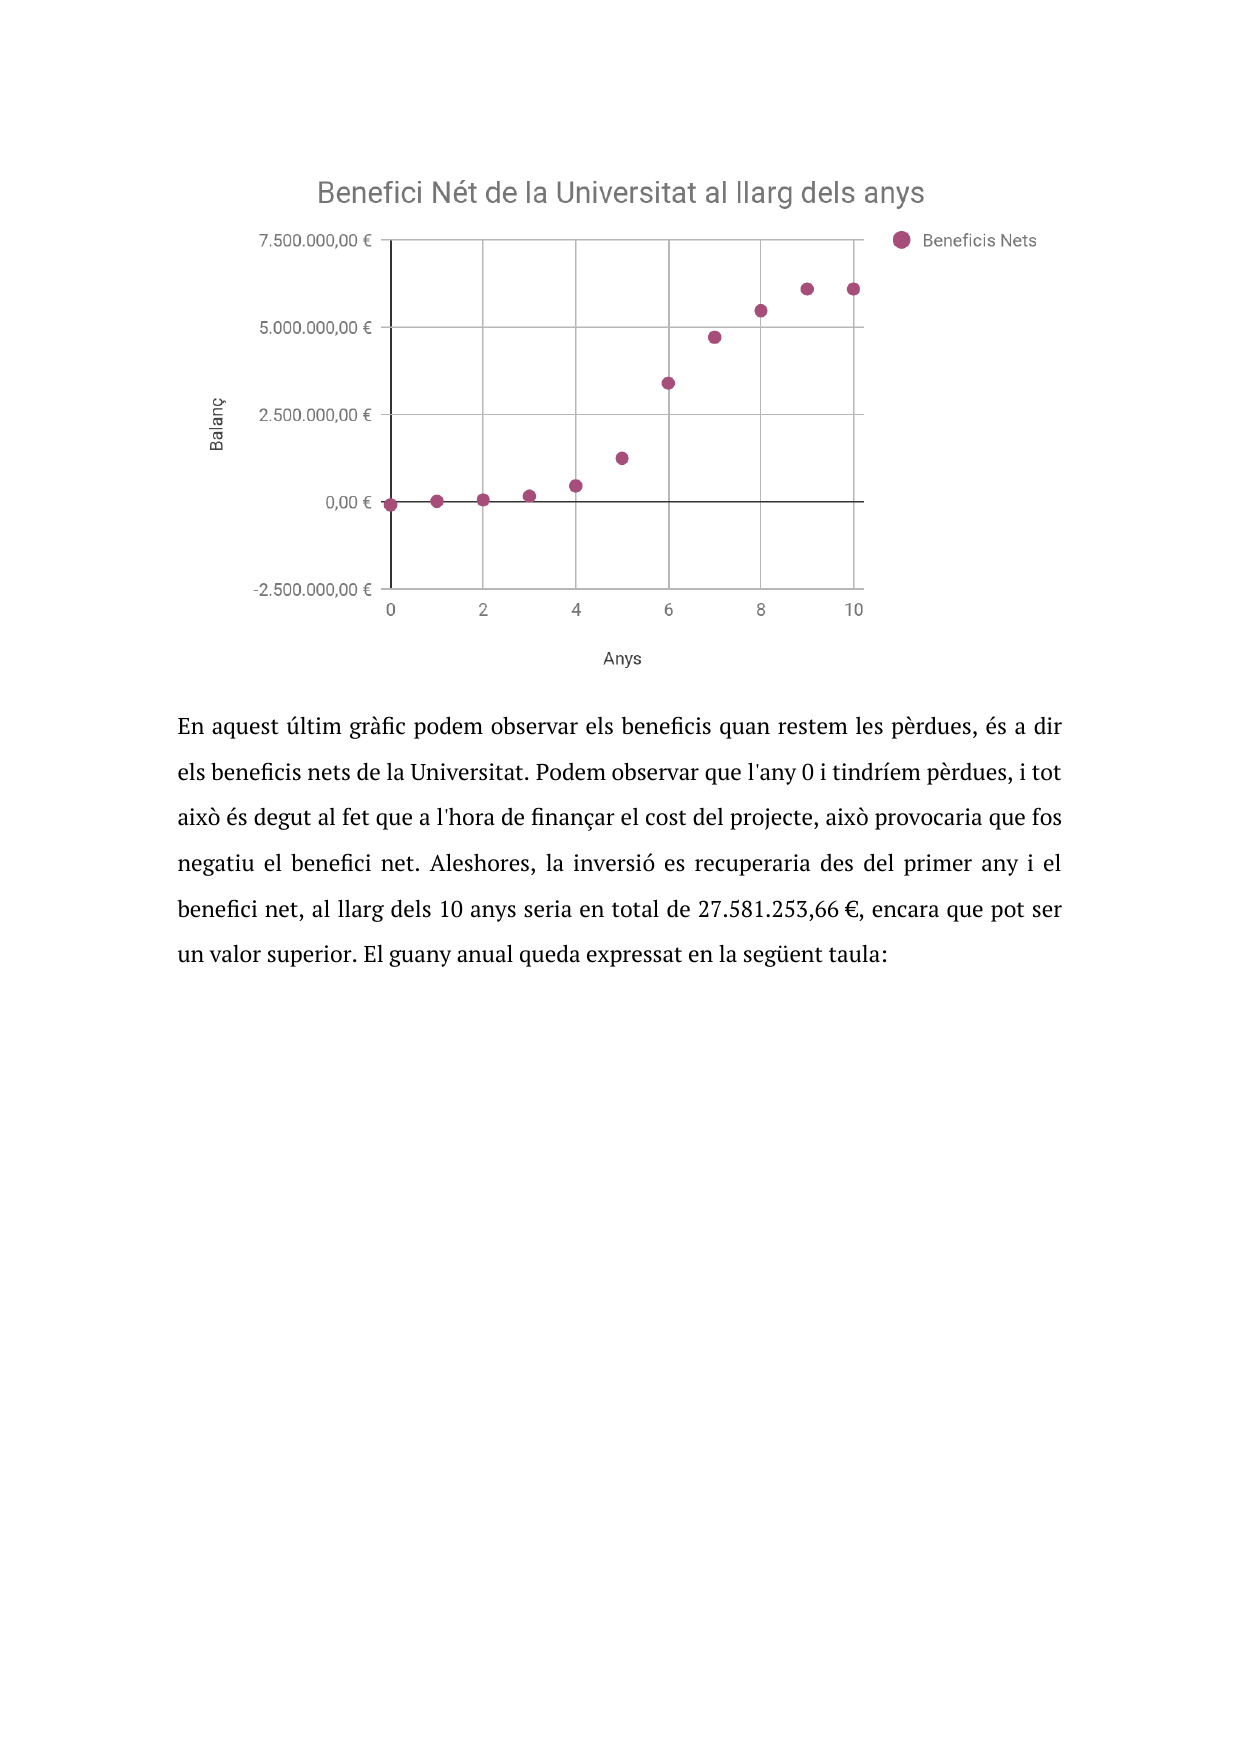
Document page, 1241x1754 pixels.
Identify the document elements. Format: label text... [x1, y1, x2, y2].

picture [177, 147, 1064, 696]
text En aquest últim gràfic podem observar els beneficis quan restem les pèrdues, és a dir els beneficis nets de la Universitat. Podem observar que l'any 0 i tindríem pèrdues, i tot això és degut al fet que a l'hora de finançar el cost del projecte, això provocaria que fos negatiu el benefici net. Aleshores, la inversió es recuperaria des del primer any i el benefici net, al llarg dels 10 anys seria en total de 27.581.253,66 €, encara que pot ser un valor superior. El guany anual queda expressat en la següent taula: [177, 711, 1063, 969]
